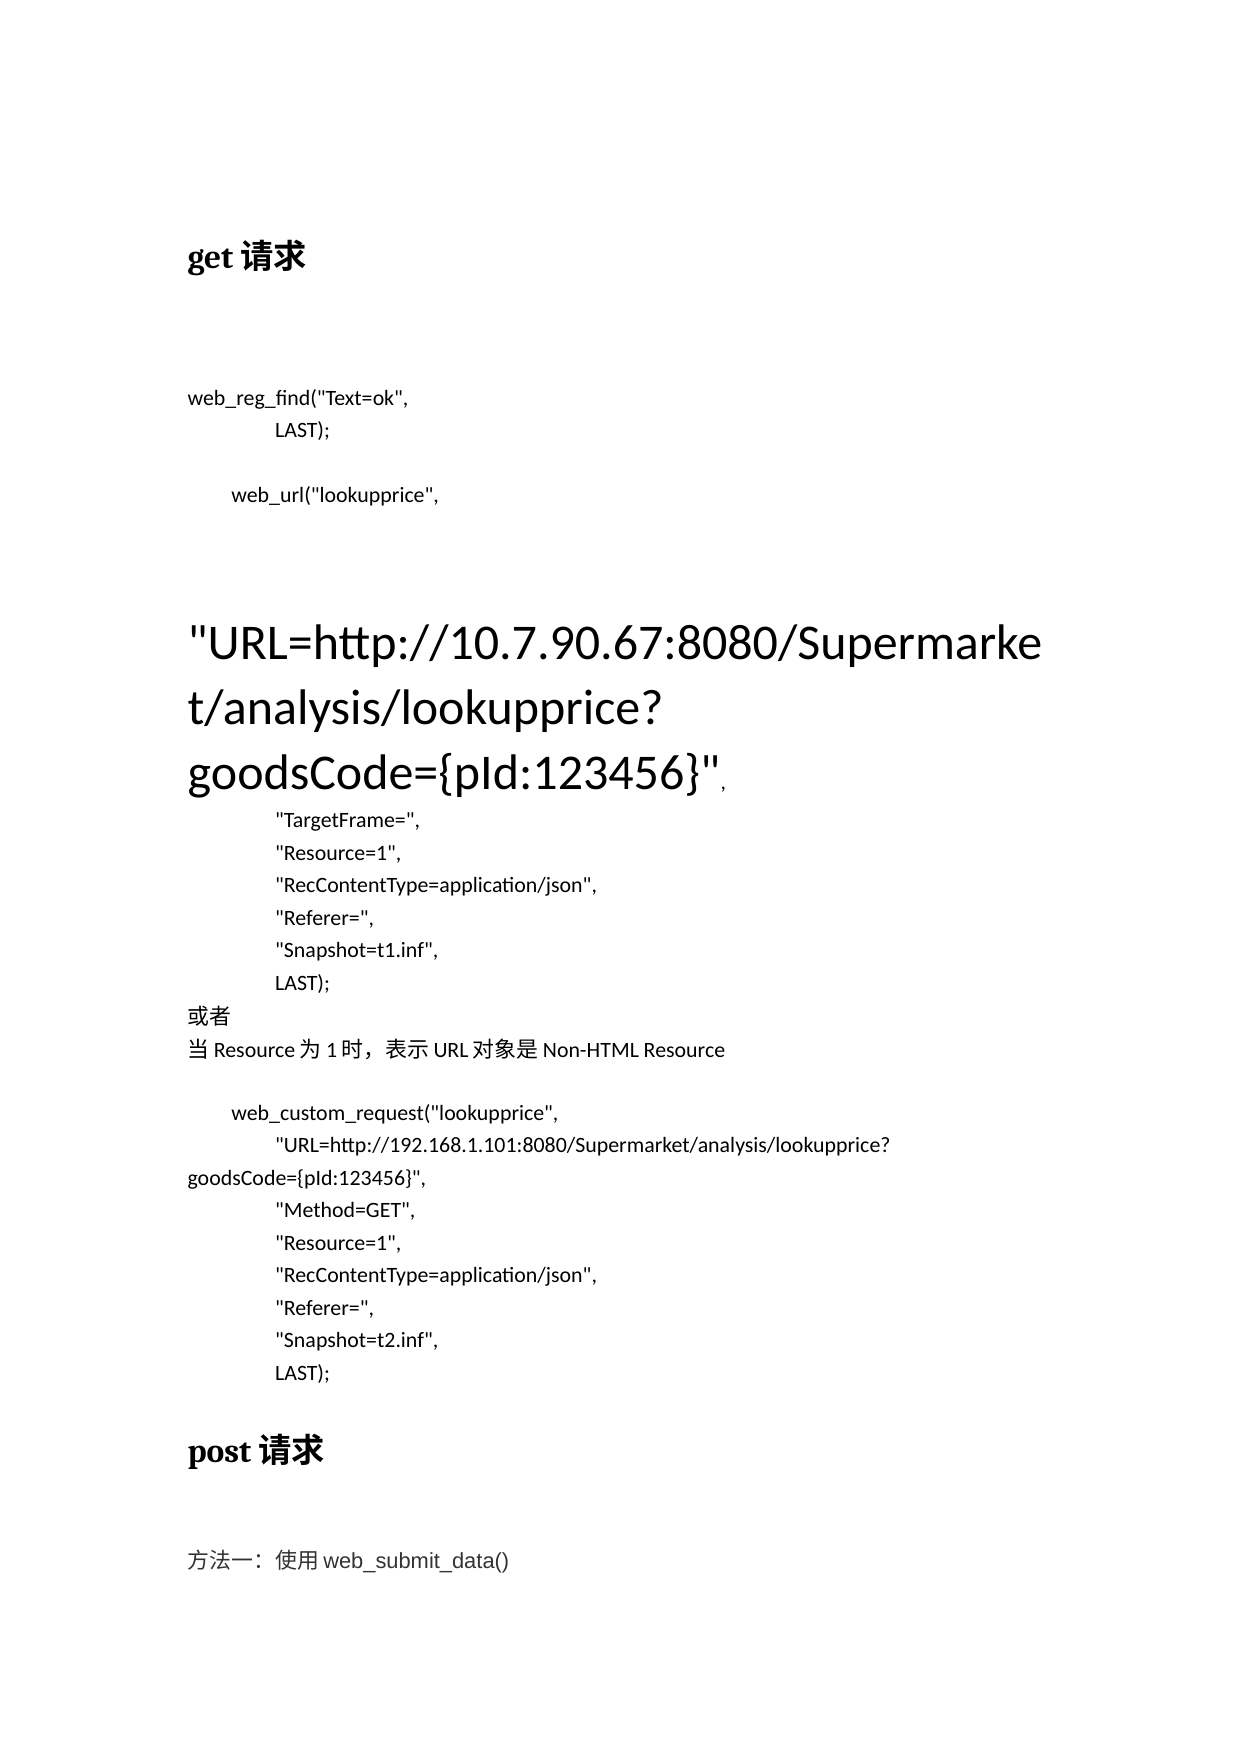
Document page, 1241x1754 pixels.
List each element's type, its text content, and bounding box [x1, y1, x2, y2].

text "RecContentType=application/json", [187, 1259, 1053, 1291]
text "TargetFrame=", [187, 804, 1053, 836]
text "Referer=", [187, 901, 1053, 934]
text LAST); [187, 414, 1053, 446]
text LAST); [187, 966, 1053, 999]
text 当Resource为1时，表示URL对象是Non-HTML Resource [187, 1031, 1053, 1064]
text web_reg_find("Text=ok", [187, 381, 1053, 414]
text "Snapshot=t2.inf", [187, 1324, 1053, 1356]
text "Snapshot=t1.inf", [187, 934, 1053, 966]
text "RecContentType=application/json", [187, 869, 1053, 901]
text "Resource=1", [187, 836, 1053, 869]
text "Referer=", [187, 1291, 1053, 1324]
text "Resource=1", [187, 1226, 1053, 1259]
text 或者 [187, 999, 1053, 1031]
text web_url("lookupprice", [187, 479, 1053, 511]
text "URL=http://10.7.90.67:8080/Supermarket/analysis/lookupprice?goodsCode={pId:123456}", [187, 511, 1053, 804]
text 方法一：使用web_submit_data() [187, 1543, 1053, 1576]
text web_custom_request("lookupprice", [187, 1096, 1053, 1129]
text "Method=GET", [187, 1194, 1053, 1226]
subtitle post请求 [187, 1416, 1053, 1481]
text "URL=http://192.168.1.101:8080/Supermarket/analysis/lookupprice?goodsCode={pId:123456}", [187, 1129, 1053, 1194]
subtitle get请求 [187, 222, 1053, 287]
text LAST); [187, 1356, 1053, 1389]
